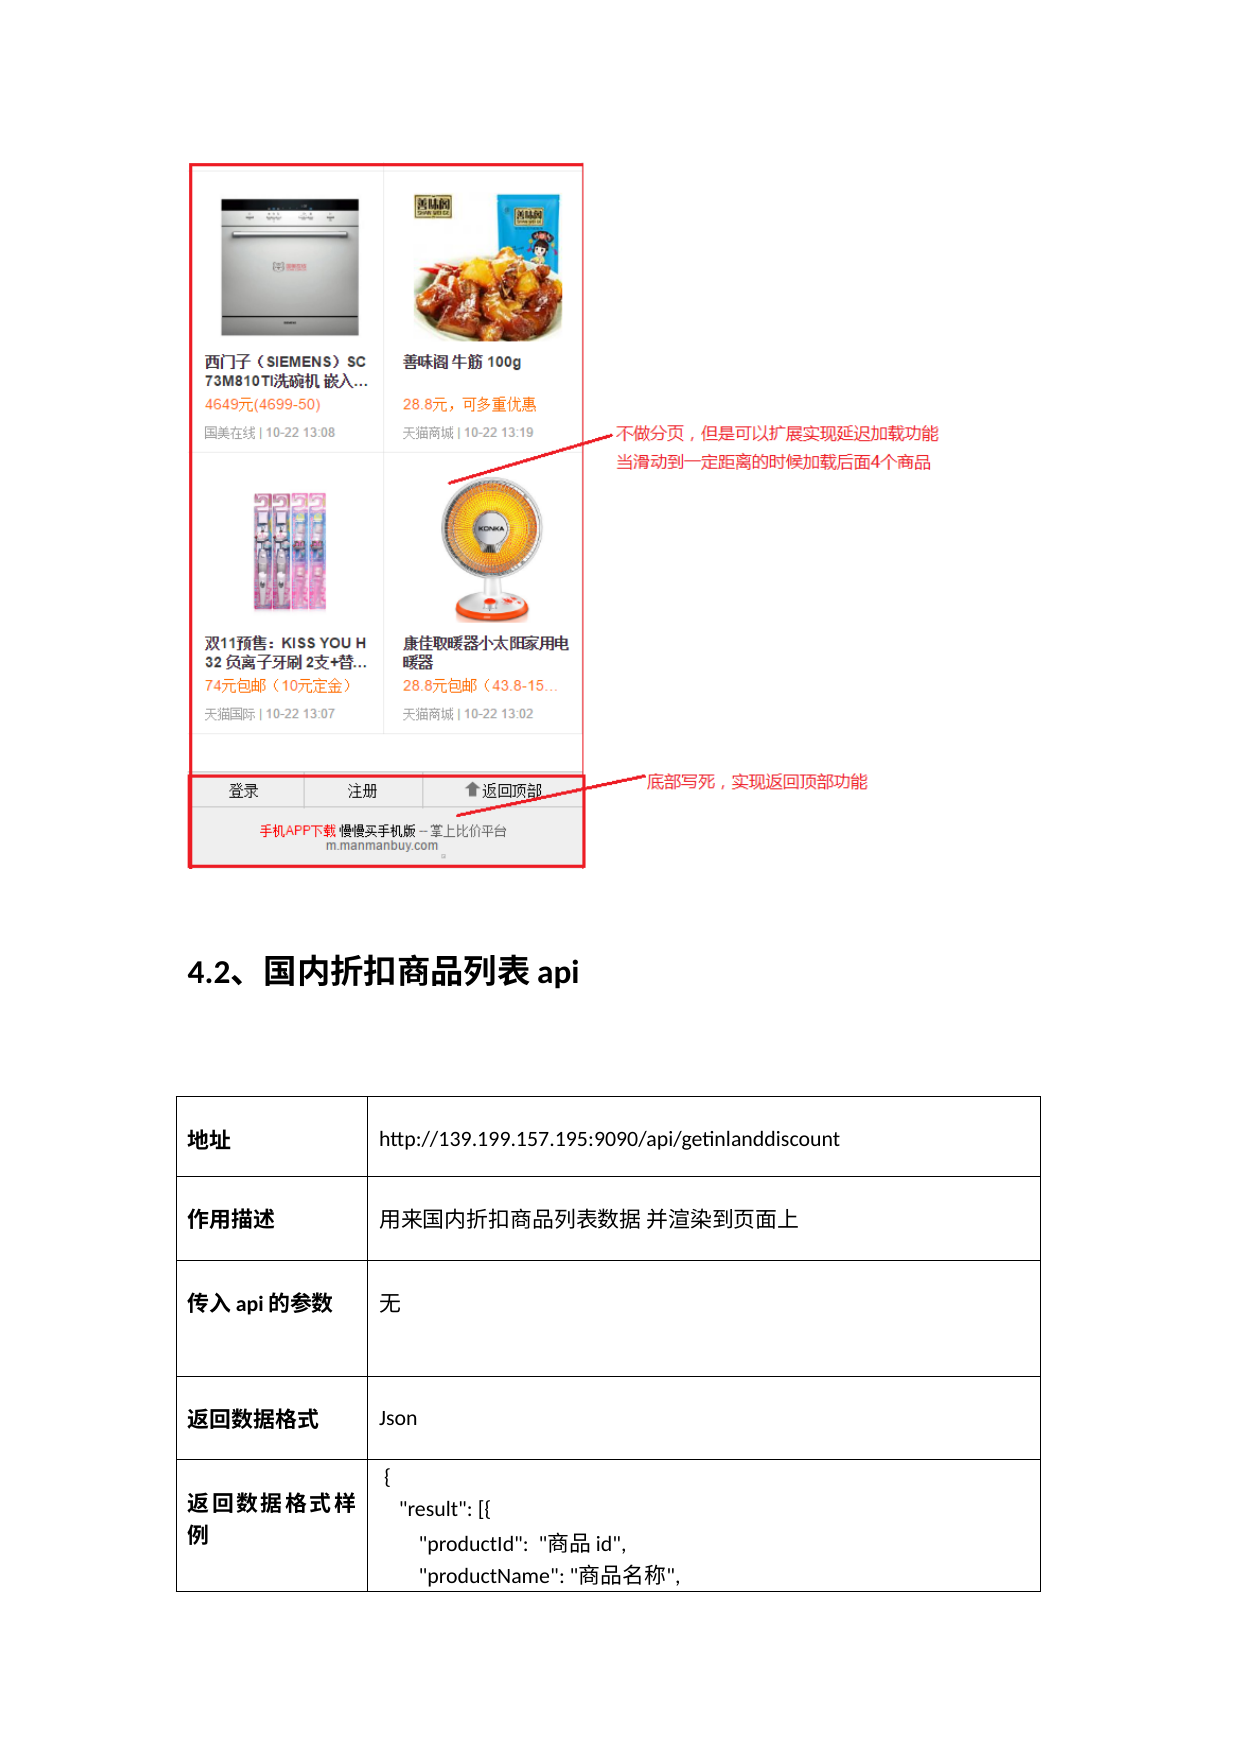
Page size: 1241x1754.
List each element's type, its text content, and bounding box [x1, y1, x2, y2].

table_cell Json [368, 1377, 1040, 1459]
table_header 地址 [177, 1097, 367, 1176]
table_cell 返回数据格式样例 [177, 1460, 367, 1591]
table_cell 用来国内折扣商品列表数据 并渲染到页面上 [368, 1177, 1040, 1259]
table_cell 作用描述 [177, 1177, 367, 1259]
picture [187, 162, 1052, 869]
table_cell 返回数据格式 [177, 1377, 367, 1459]
table_header http://139.199.157.195:9090/api/getinlanddiscount [368, 1097, 1040, 1176]
table_cell 传入api的参数 [177, 1261, 367, 1376]
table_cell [368, 1460, 1040, 1591]
subtitle 4.2、国内折扣商品列表api [187, 937, 1053, 1002]
table_cell 无 [368, 1261, 1040, 1376]
